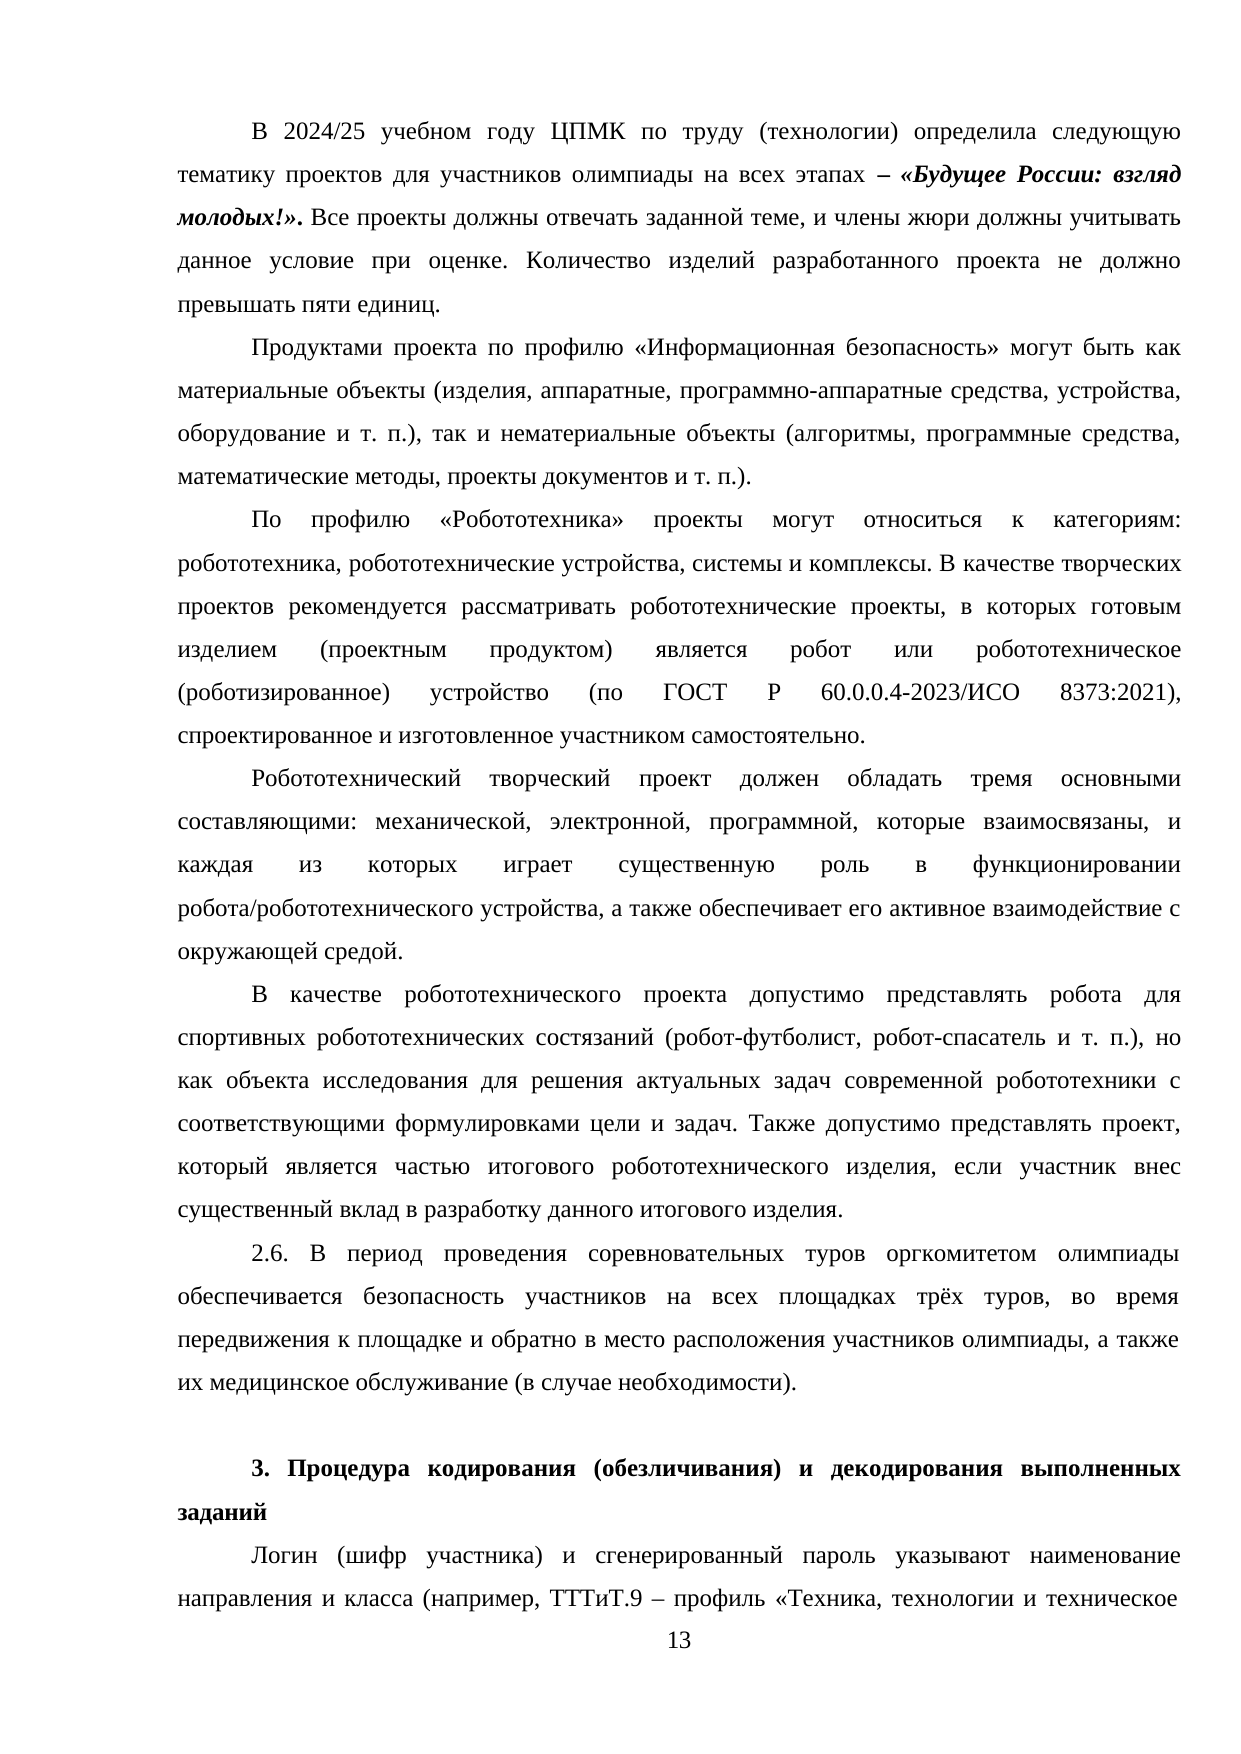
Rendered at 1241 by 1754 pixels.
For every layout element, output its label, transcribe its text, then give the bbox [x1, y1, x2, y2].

text Логин (шифр участника) и сгенерированный пароль указывают наименование направления и класса (например, ТТТиТ.9 – профиль «Техника, технологии и техническое [177, 1540, 1182, 1612]
subtitle Процедура кодирования (обезличивания) и декодирования выполненных заданий [177, 1453, 1182, 1525]
text В качестве робототехнического проекта допустимо представлять робота для спортивных робототехнических состязаний (робот-футболист, робот-спасатель и т. п.), но как объекта исследования для решения актуальных задач современной робототехники с соответствующими формулировками цели и задач. Также допустимо представлять проект, который является частью итогового робототехнического изделия, если участник внес существенный вклад в разработку данного итогового изделия. [177, 979, 1182, 1223]
text Робототехнический творческий проект должен обладать тремя основными составляющими: механической, электронной, программной, которые взаимосвязаны, и каждая из которых играет существенную роль в функционировании робота/робототехнического устройства, а также обеспечивает его активное взаимодействие с окружающей средой. [177, 763, 1182, 964]
list В период проведения соревновательных туров оргкомитетом олимпиады обеспечивается безопасность участников на всех площадках трёх туров, во время передвижения к площадке и обратно в место расположения участников олимпиады, а также их медицинское обслуживание (в случае необходимости). [177, 1238, 1180, 1396]
text В 2024/25 учебном году ЦПМК по труду (технологии) определила следующую тематику проектов для участников олимпиады на всех этапах – «Будущее России: взгляд молодых!». Все проекты должны отвечать заданной теме, и члены жюри должны учитывать данное условие при оценке. Количество изделий разработанного проекта не должно превышать пяти единиц. [177, 116, 1182, 317]
text По профилю «Робототехника» проекты могут относиться к категориям: робототехника, робототехнические устройства, системы и комплексы. В качестве творческих проектов рекомендуется рассматривать робототехнические проекты, в которых готовым изделием (проектным продуктом) является робот или робототехническое (роботизированное) устройство (по ГОСТ Р 60.0.0.4-2023/ИСО 8373:2021), спроектированное и изготовленное участником самостоятельно. [177, 504, 1182, 749]
text Продуктами проекта по профилю «Информационная безопасность» могут быть как материальные объекты (изделия, аппаратные, программно-аппаратные средства, устройства, оборудование и т. п.), так и нематериальные объекты (алгоритмы, программные средства, математические методы, проекты документов и т. п.). [177, 332, 1182, 490]
